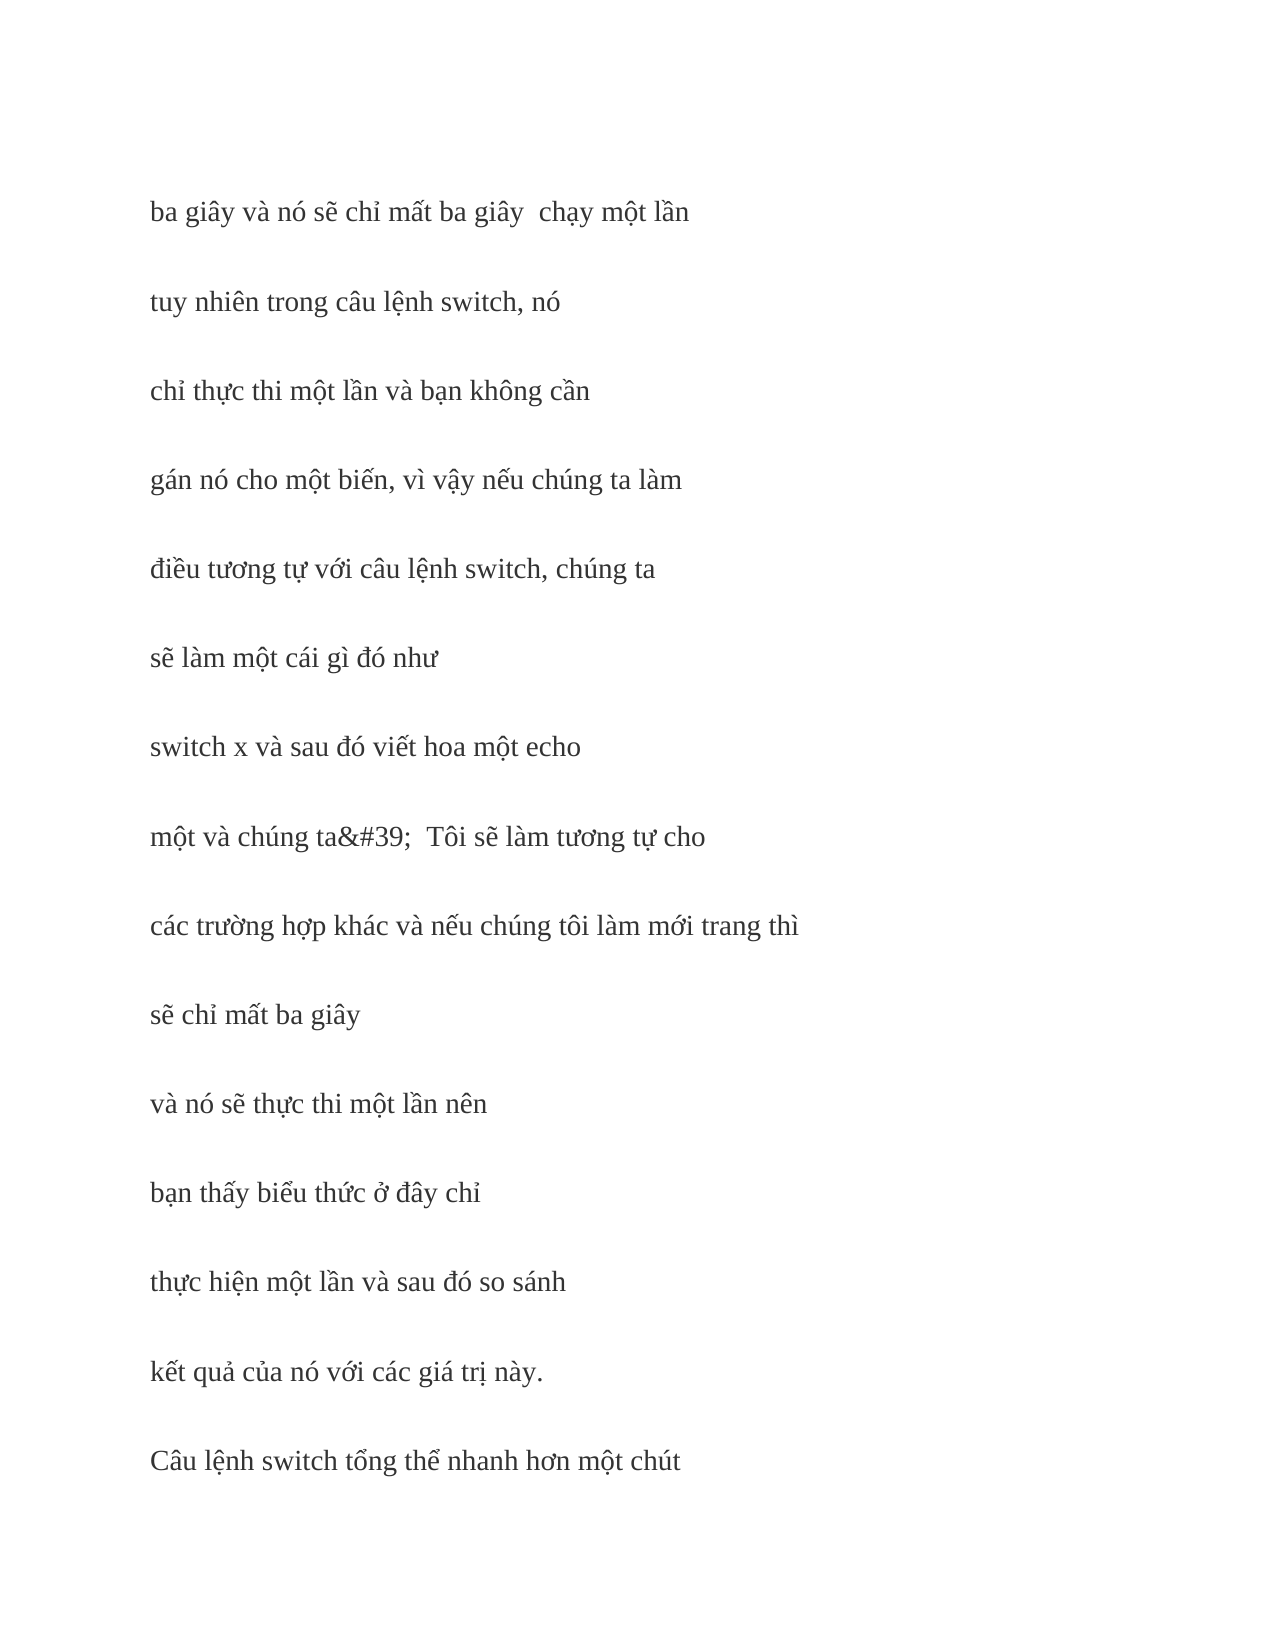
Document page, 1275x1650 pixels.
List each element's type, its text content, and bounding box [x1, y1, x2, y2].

text Câu lệnh switch tổng thể nhanh hơn một chút [150, 1443, 1125, 1476]
text ba giây và nó sẽ chỉ mất ba giây chạy một lần [150, 194, 1125, 228]
text kết quả của nó với các giá trị này. [150, 1354, 1125, 1387]
text chỉ thực thi một lần và bạn không cần [150, 373, 1125, 406]
text tuy nhiên trong câu lệnh switch, nó [150, 284, 1125, 317]
text điều tương tự với câu lệnh switch, chúng ta [150, 551, 1125, 585]
text sẽ làm một cái gì đó như [150, 640, 1125, 674]
text một và chúng ta&#39; Tôi sẽ làm tương tự cho [150, 819, 1125, 852]
text các trường hợp khác và nếu chúng tôi làm mới trang thì [150, 908, 1125, 941]
text sẽ chỉ mất ba giây [150, 997, 1125, 1031]
text switch x và sau đó viết hoa một echo [150, 729, 1125, 763]
text thực hiện một lần và sau đó so sánh [150, 1264, 1125, 1298]
text và nó sẽ thực thi một lần nên [150, 1086, 1125, 1120]
text bạn thấy biểu thức ở đây chỉ [150, 1175, 1125, 1209]
text gán nó cho một biến, vì vậy nếu chúng ta làm [150, 462, 1125, 496]
